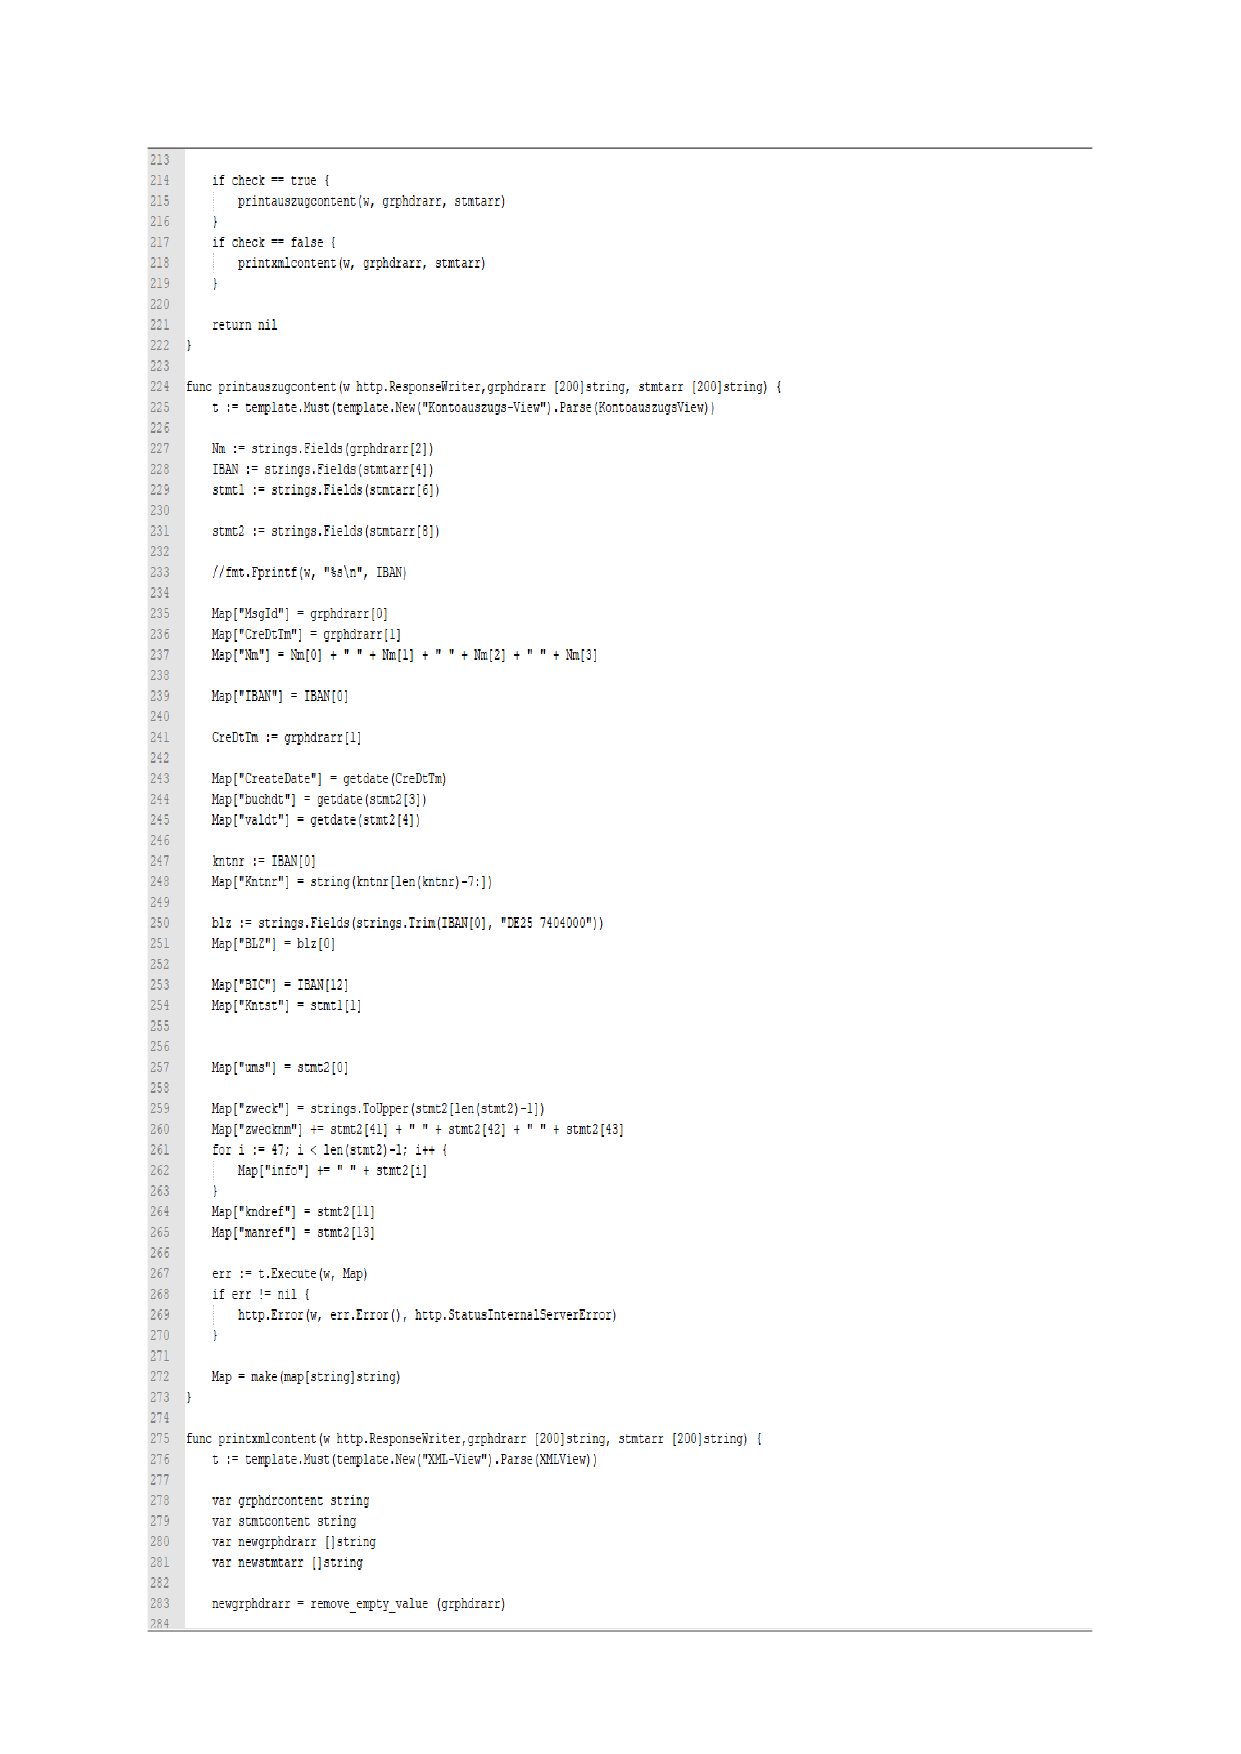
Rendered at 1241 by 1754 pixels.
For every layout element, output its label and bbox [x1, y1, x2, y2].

picture [147, 147, 1093, 1632]
